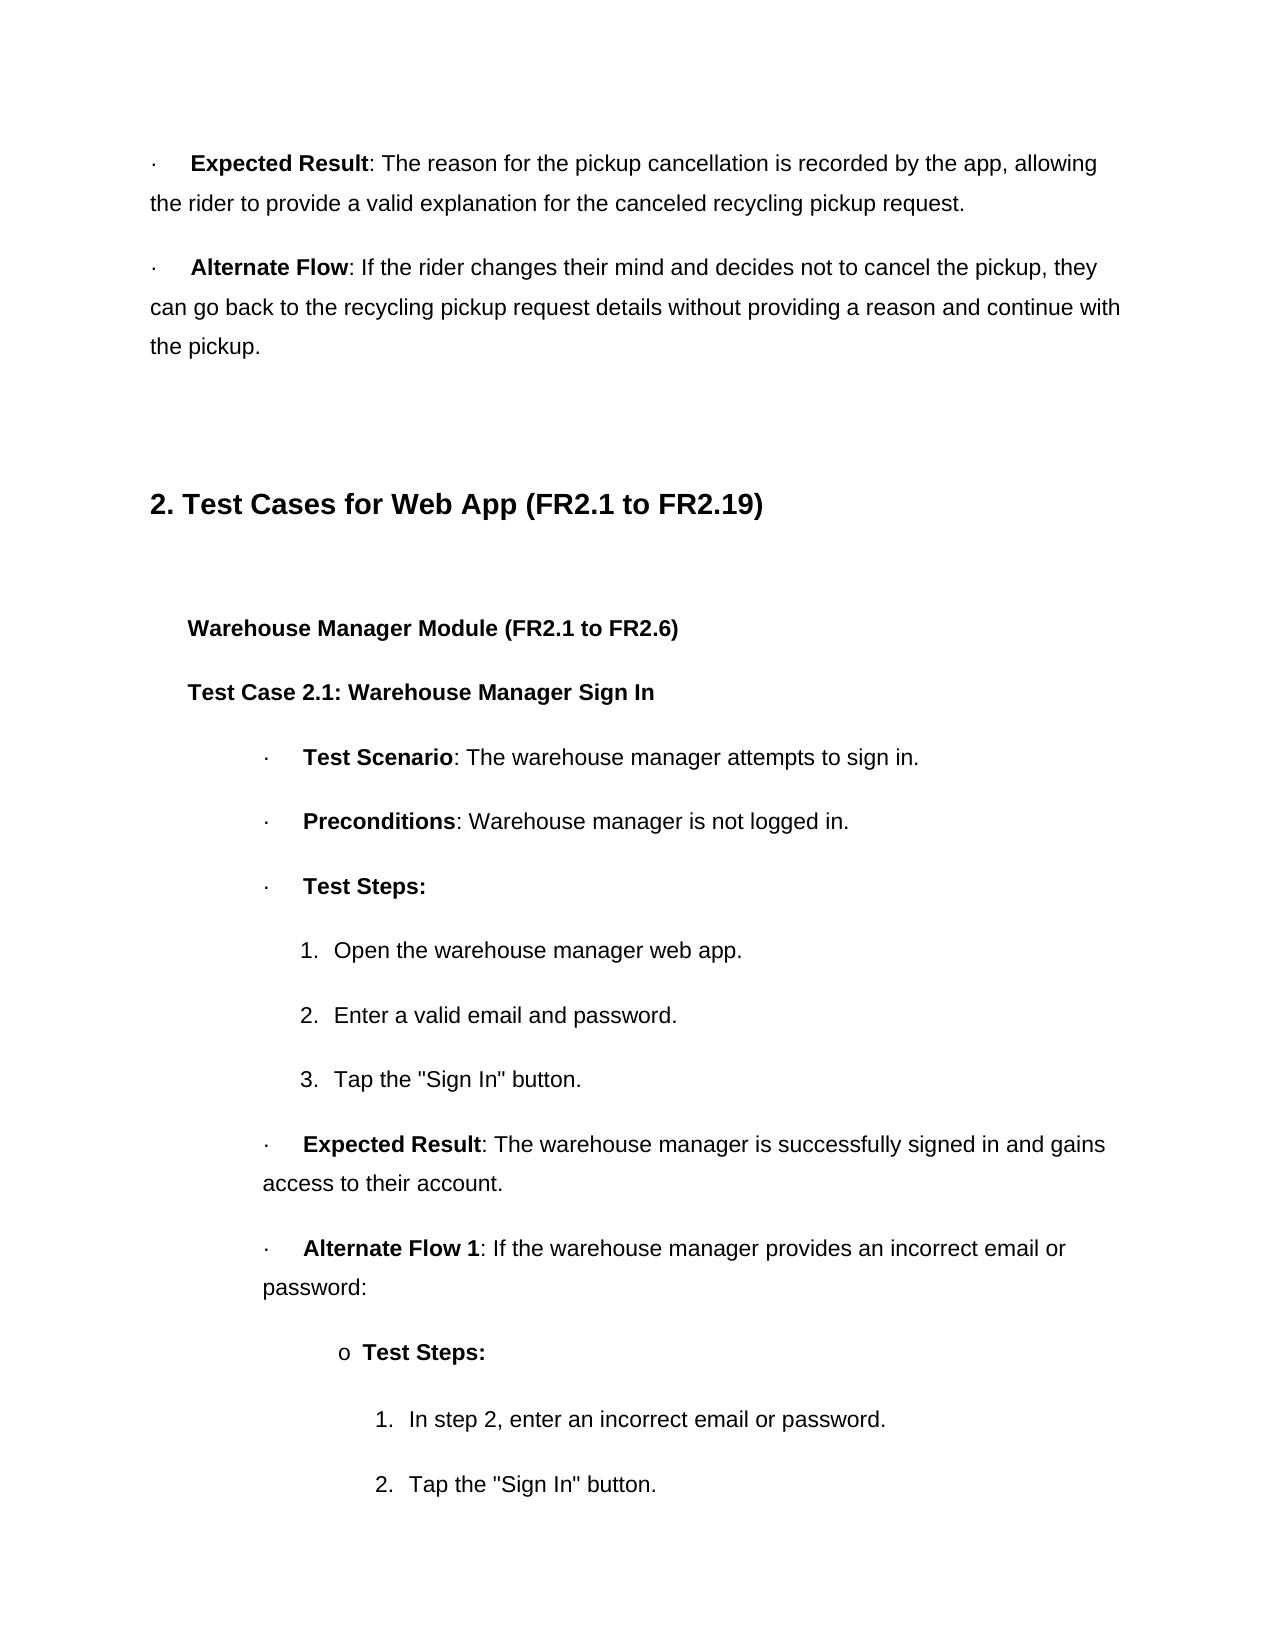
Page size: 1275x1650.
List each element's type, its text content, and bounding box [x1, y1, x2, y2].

text · Test Steps: [262, 873, 1125, 899]
text o Test Steps: [337, 1339, 1125, 1367]
text 1. Open the warehouse manager web app. [300, 937, 1125, 964]
text · Expected Result: The reason for the pickup cancellation is recorded by the app, allowing the rider to provide a valid explanation for the canceled recycling pickup request. [150, 150, 1125, 216]
text · Expected Result: The warehouse manager is successfully signed in and gains access to their account. [262, 1131, 1125, 1197]
subtitle 2. Test Cases for Web App (FR2.1 to FR2.19) [150, 487, 1125, 520]
text Warehouse Manager Module (FR2.1 to FR2.6) [187, 615, 1125, 641]
text · Alternate Flow 1: If the warehouse manager provides an incorrect email or password: [262, 1235, 1125, 1301]
text · Test Scenario: The warehouse manager attempts to sign in. [262, 744, 1125, 770]
text 1. In step 2, enter an incorrect email or password. [375, 1406, 1125, 1432]
text Test Case 2.1: Warehouse Manager Sign In [187, 679, 1125, 706]
text 2. Tap the "Sign In" button. [375, 1471, 1125, 1497]
text · Alternate Flow: If the rider changes their mind and decides not to cancel the pickup, they can go back to the recycling pickup request details without providing a reason and continue with the pickup. [150, 254, 1125, 359]
text 2. Enter a valid email and password. [300, 1002, 1125, 1028]
text · Preconditions: Warehouse manager is not logged in. [262, 808, 1125, 835]
text 3. Tap the "Sign In" button. [300, 1066, 1125, 1093]
